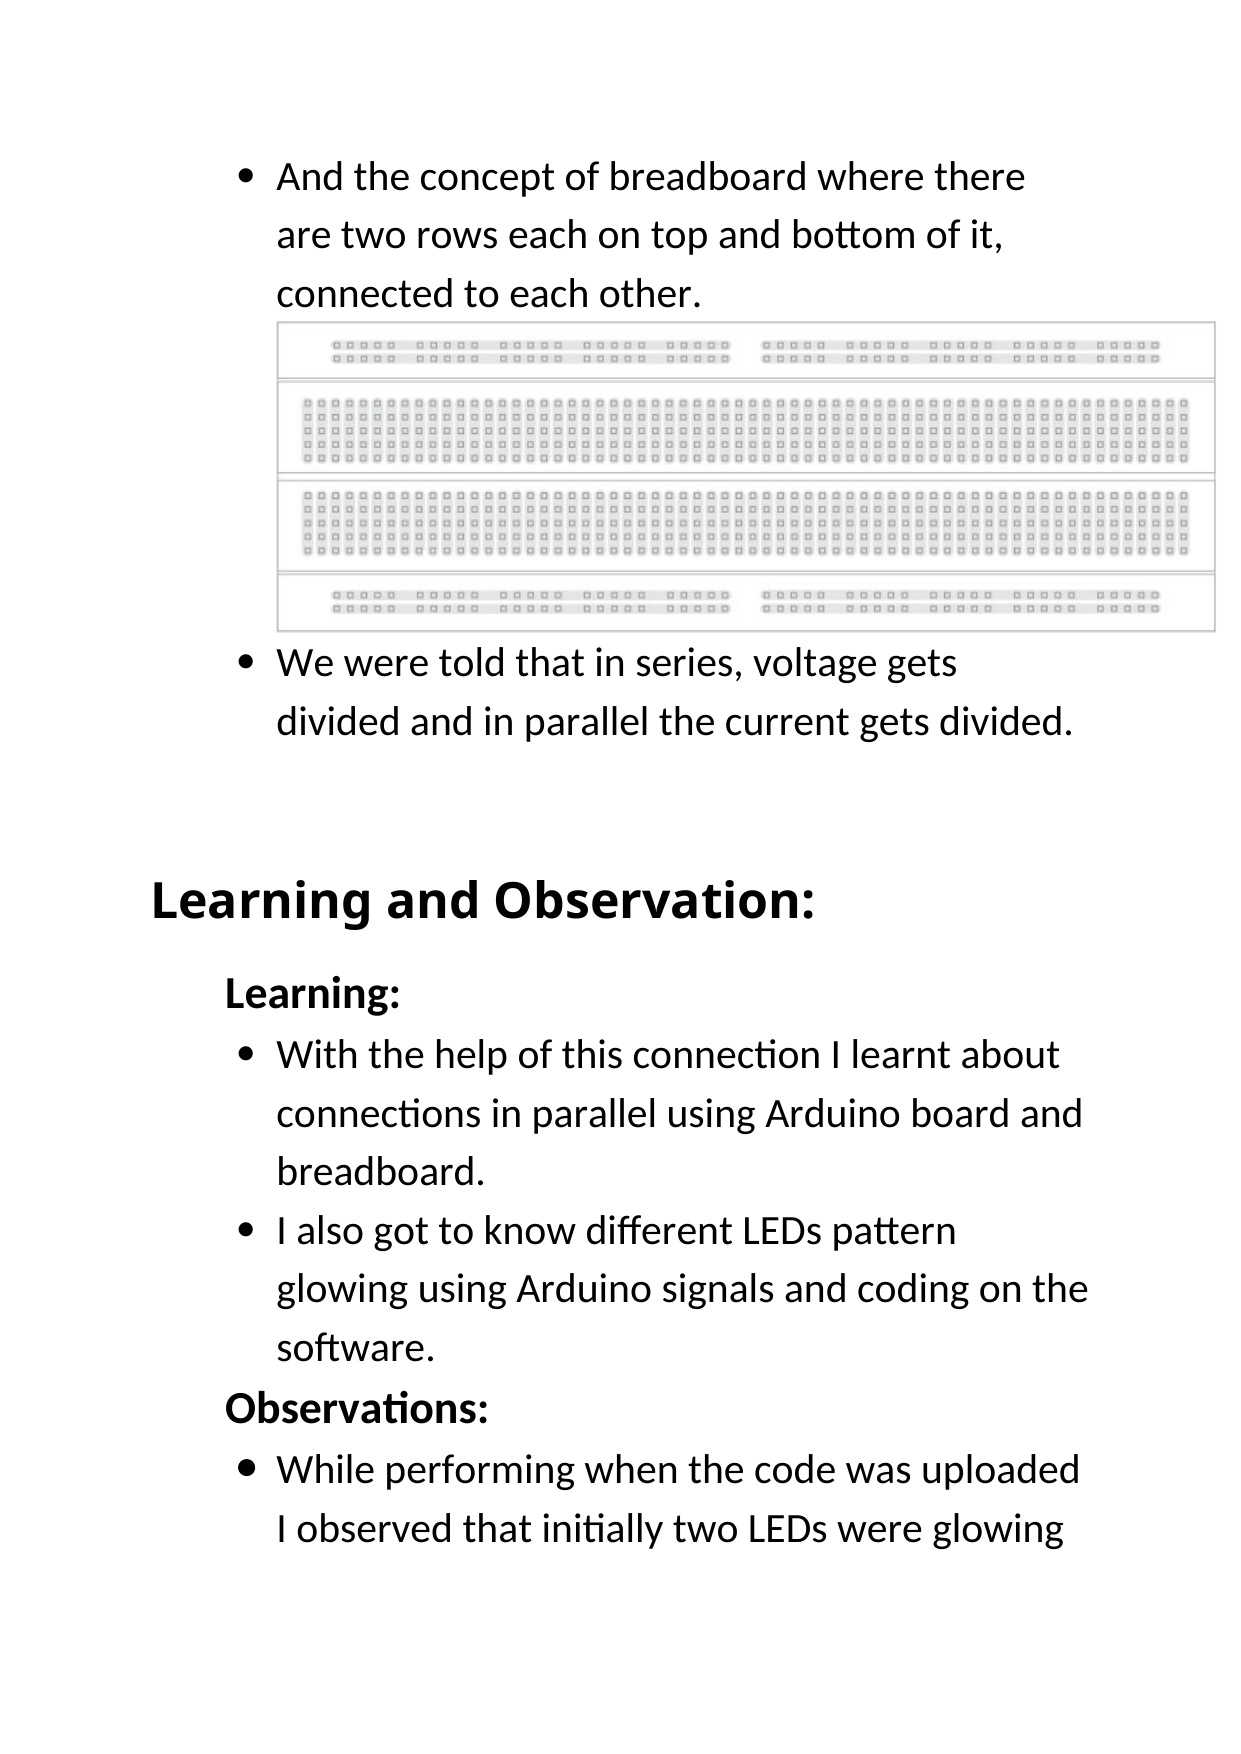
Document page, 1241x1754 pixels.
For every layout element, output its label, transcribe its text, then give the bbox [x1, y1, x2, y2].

list We were told that in series, voltage gets divided and in parallel the current gets divided. [239, 636, 1090, 746]
list With the help of this connection I learnt about connections in parallel using Arduino board and breadboard. [239, 1028, 1090, 1196]
picture [276, 321, 1217, 633]
list Observations: [225, 1379, 1090, 1435]
list Learning: [225, 964, 1090, 1020]
text Learning and Observation: [150, 865, 1090, 933]
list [239, 1443, 1090, 1553]
list I also got to know different LEDs pattern glowing using Arduino signals and coding on the software. [239, 1204, 1090, 1371]
